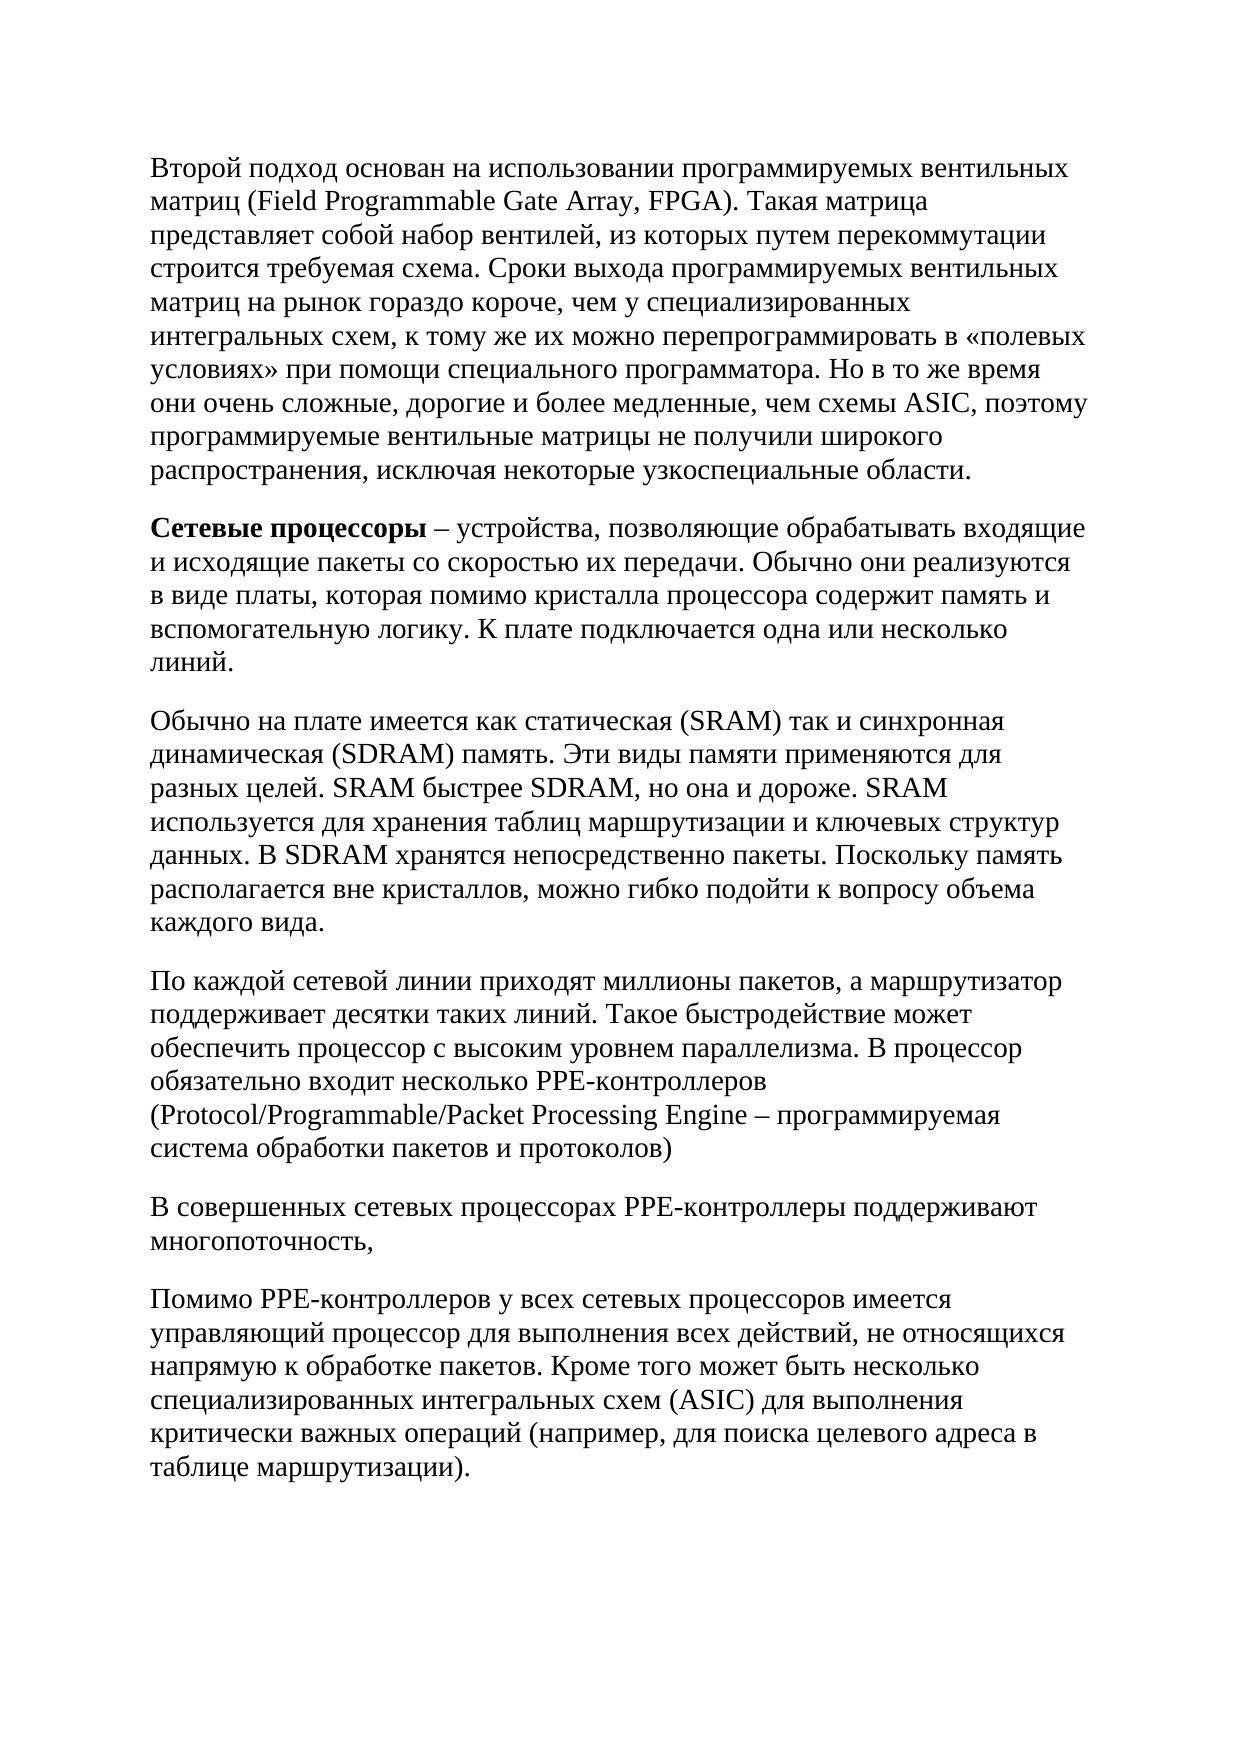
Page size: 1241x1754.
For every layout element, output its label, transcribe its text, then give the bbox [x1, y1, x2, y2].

text Помимо PPE-контроллеров у всех сетевых процессоров имеется управляющий процессор для выполнения всех действий, не относящихся напрямую к обработке пакетов. Кроме того может быть несколько специализированных интегральных схем (ASIC) для выполнения критически важных операций (например, для поиска целевого адреса в таблице маршрутизации). [150, 1281, 1090, 1482]
text Сетевые процессоры – устройства, позволяющие обрабатывать входящие и исходящие пакеты со скоростью их передачи. Обычно они реализуются в виде платы, которая помимо кристалла процессора содержит память и вспомогательную логику. К плате подключается одна или несколько линий. [150, 510, 1090, 678]
text Второй подход основан на использовании программируемых вентильных матриц (Field Programmable Gate Array, FPGA). Такая матрица представляет собой набор вентилей, из которых путем перекоммутации строится требуемая схема. Сроки выхода программируемых вентильных матриц на рынок гораздо короче, чем у специализированных интегральных схем, к тому же их можно перепрограммировать в «полевых условиях» при помощи специального программатора. Но в то же время они очень сложные, дорогие и более медленные, чем схемы ASIC, поэтому программируемые вентильные матрицы не получили широкого распространения, исключая некоторые узкоспециальные области. [150, 150, 1090, 485]
text В совершенных сетевых процессорах PPE-контроллеры поддерживают многопоточность, [150, 1189, 1090, 1256]
text Обычно на плате имеется как статическая (SRAM) так и синхронная динамическая (SDRAM) память. Эти виды памяти применяются для разных целей. SRAM быстрее SDRAM, но она и дороже. SRAM используется для хранения таблиц маршрутизации и ключевых структур данных. В SDRAM хранятся непосредственно пакеты. Поскольку память располагается вне кристаллов, можно гибко подойти к вопросу объема каждого вида. [150, 703, 1090, 938]
text По каждой сетевой линии приходят миллионы пакетов, а маршрутизатор поддерживает десятки таких линий. Такое быстродействие может обеспечить процессор с высоким уровнем параллелизма. В процессор обязательно входит несколько PPE-контроллеров (Protocol/Programmable/Packet Processing Engine – программируемая система обработки пакетов и протоколов) [150, 963, 1090, 1164]
